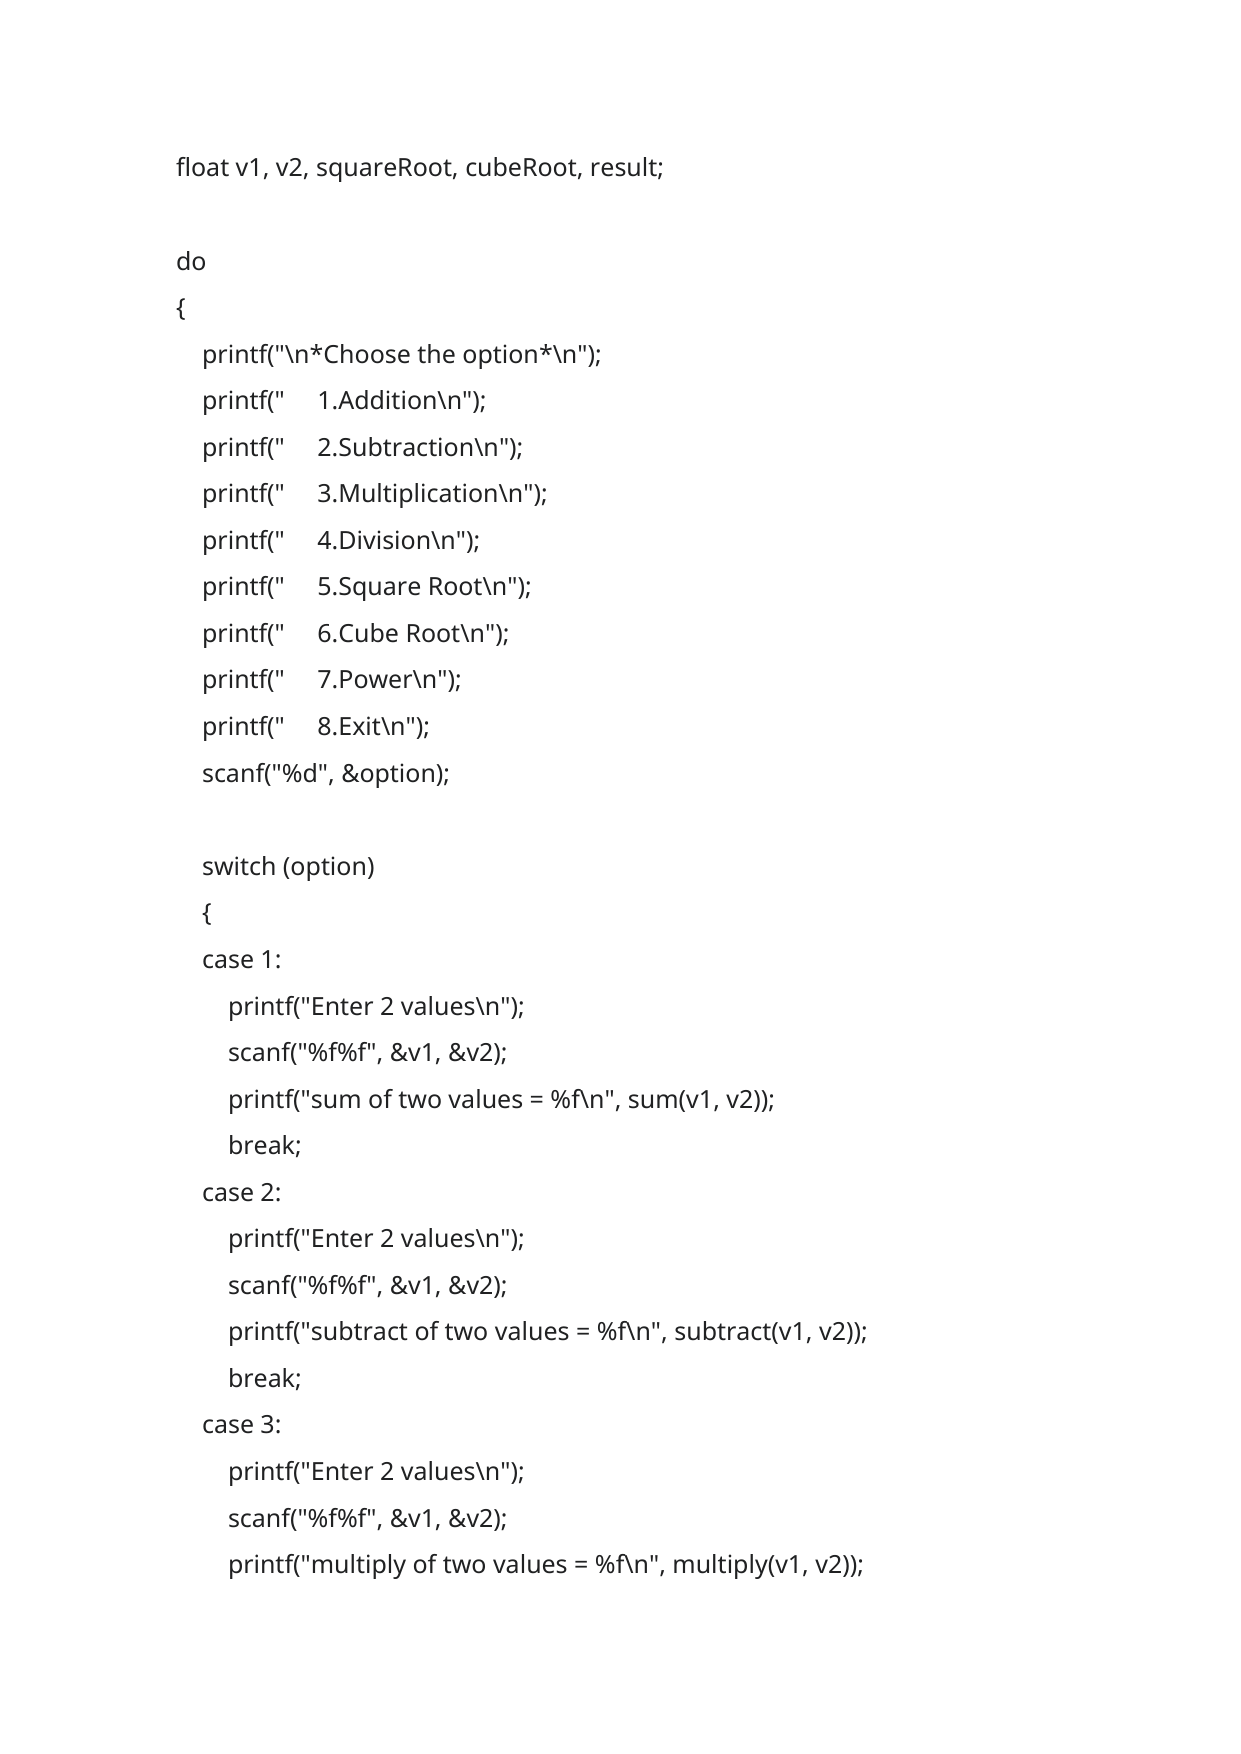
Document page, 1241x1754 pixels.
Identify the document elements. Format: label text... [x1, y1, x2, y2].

text printf(" 2.Subtraction\n"); [150, 429, 1090, 463]
text printf("multiply of two values = %f\n", multiply(v1, v2)); [150, 1547, 1090, 1581]
text scanf("%f%f", &v1, &v2); [150, 1267, 1090, 1302]
text printf(" 7.Power\n"); [150, 662, 1090, 696]
text scanf("%d", &option); [150, 755, 1090, 789]
text printf("Enter 2 values\n"); [150, 1454, 1090, 1488]
text printf(" 1.Addition\n"); [150, 383, 1090, 417]
text printf(" 4.Division\n"); [150, 522, 1090, 557]
text scanf("%f%f", &v1, &v2); [150, 1035, 1090, 1069]
text printf("subtract of two values = %f\n", subtract(v1, v2)); [150, 1314, 1090, 1348]
text case 1: [150, 942, 1090, 976]
text printf("Enter 2 values\n"); [150, 988, 1090, 1022]
text switch (option) [150, 848, 1090, 882]
text printf("Enter 2 values\n"); [150, 1221, 1090, 1255]
text printf(" 3.Multiplication\n"); [150, 476, 1090, 510]
text printf(" 6.Cube Root\n"); [150, 616, 1090, 650]
text do [150, 243, 1090, 277]
text printf("sum of two values = %f\n", sum(v1, v2)); [150, 1081, 1090, 1115]
text case 2: [150, 1174, 1090, 1208]
text case 3: [150, 1407, 1090, 1441]
text { [150, 895, 1090, 929]
text break; [150, 1361, 1090, 1395]
text printf(" 8.Exit\n"); [150, 709, 1090, 743]
text break; [150, 1128, 1090, 1162]
text printf(" 5.Square Root\n"); [150, 569, 1090, 603]
text printf("\n*Choose the option*\n"); [150, 336, 1090, 370]
text scanf("%f%f", &v1, &v2); [150, 1500, 1090, 1534]
text float v1, v2, squareRoot, cubeRoot, result; [150, 150, 1090, 184]
text { [150, 290, 1090, 324]
